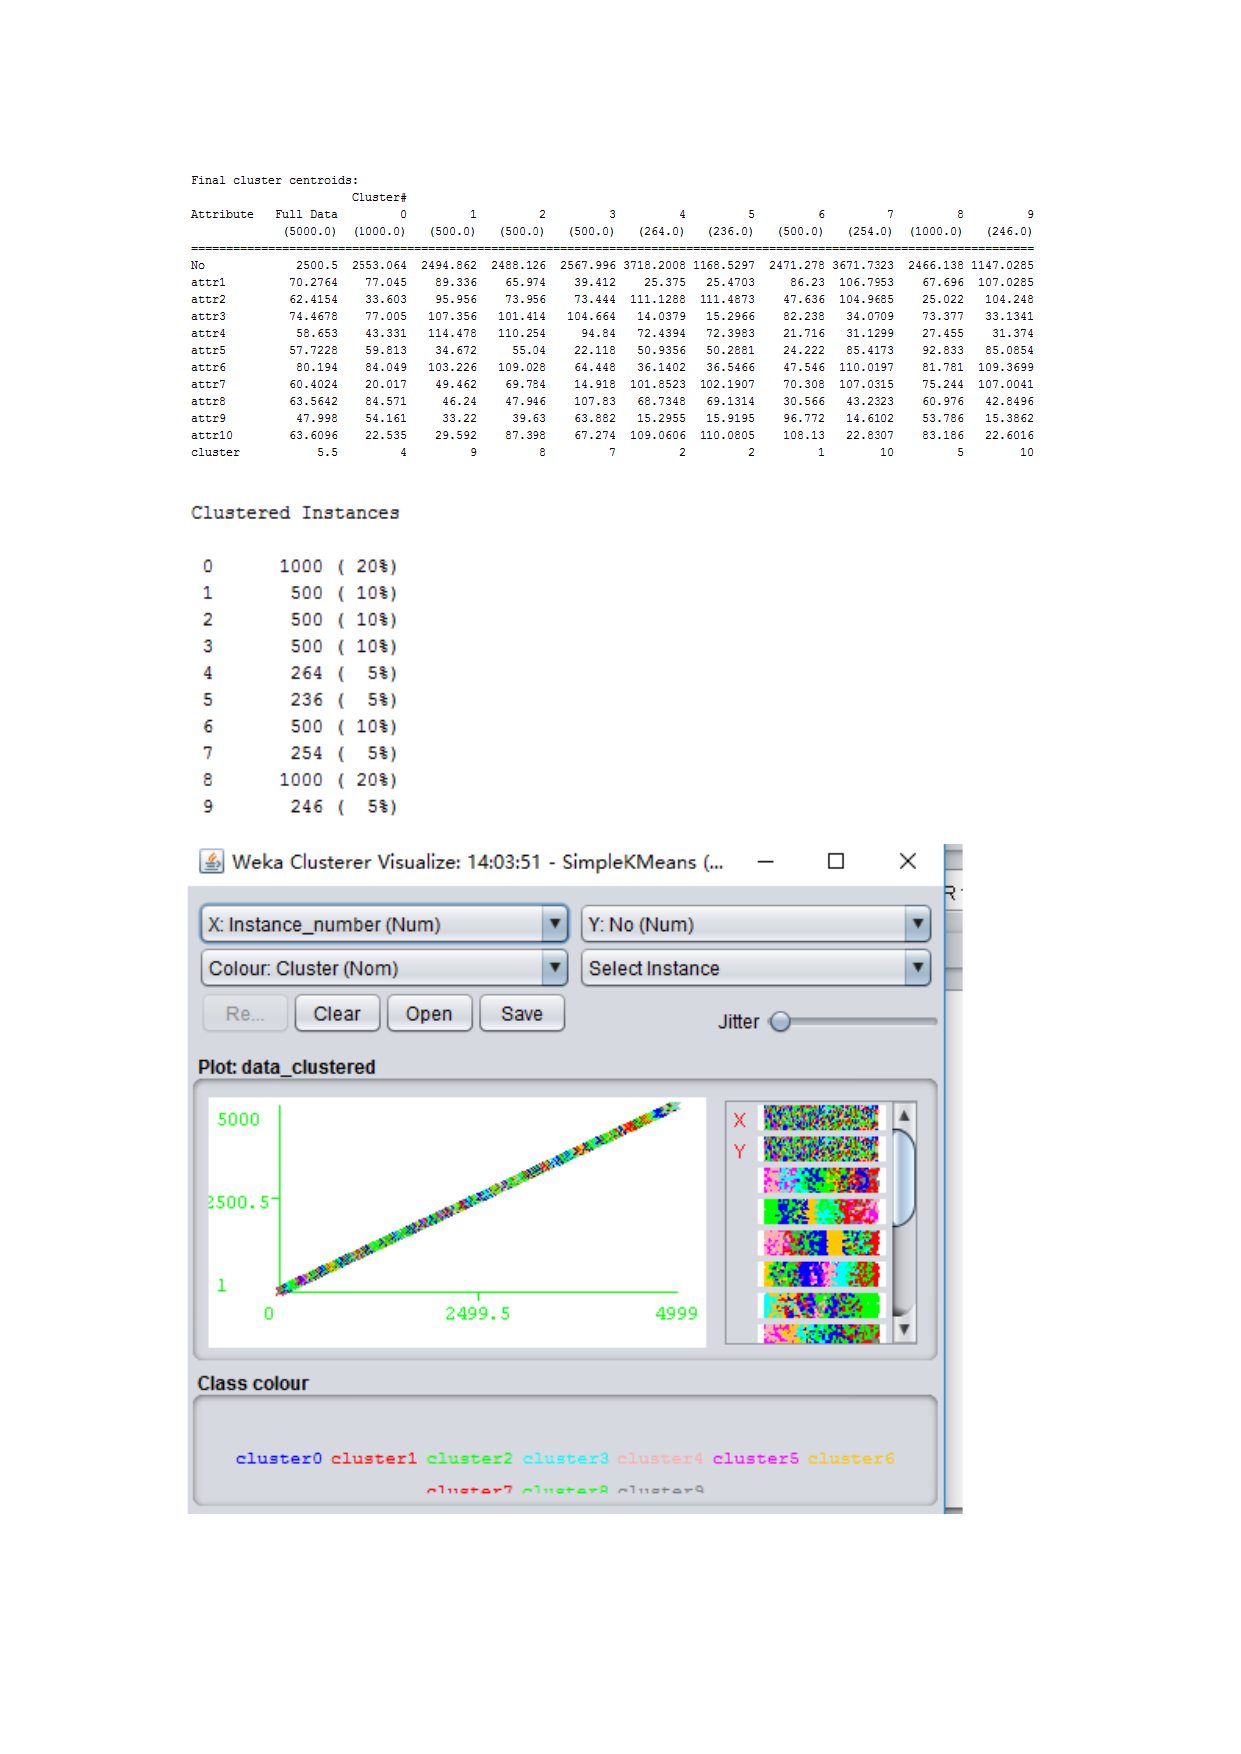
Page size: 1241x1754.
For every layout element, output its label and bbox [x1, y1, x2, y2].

picture [187, 162, 1053, 475]
picture [187, 487, 460, 841]
picture [187, 844, 963, 1514]
